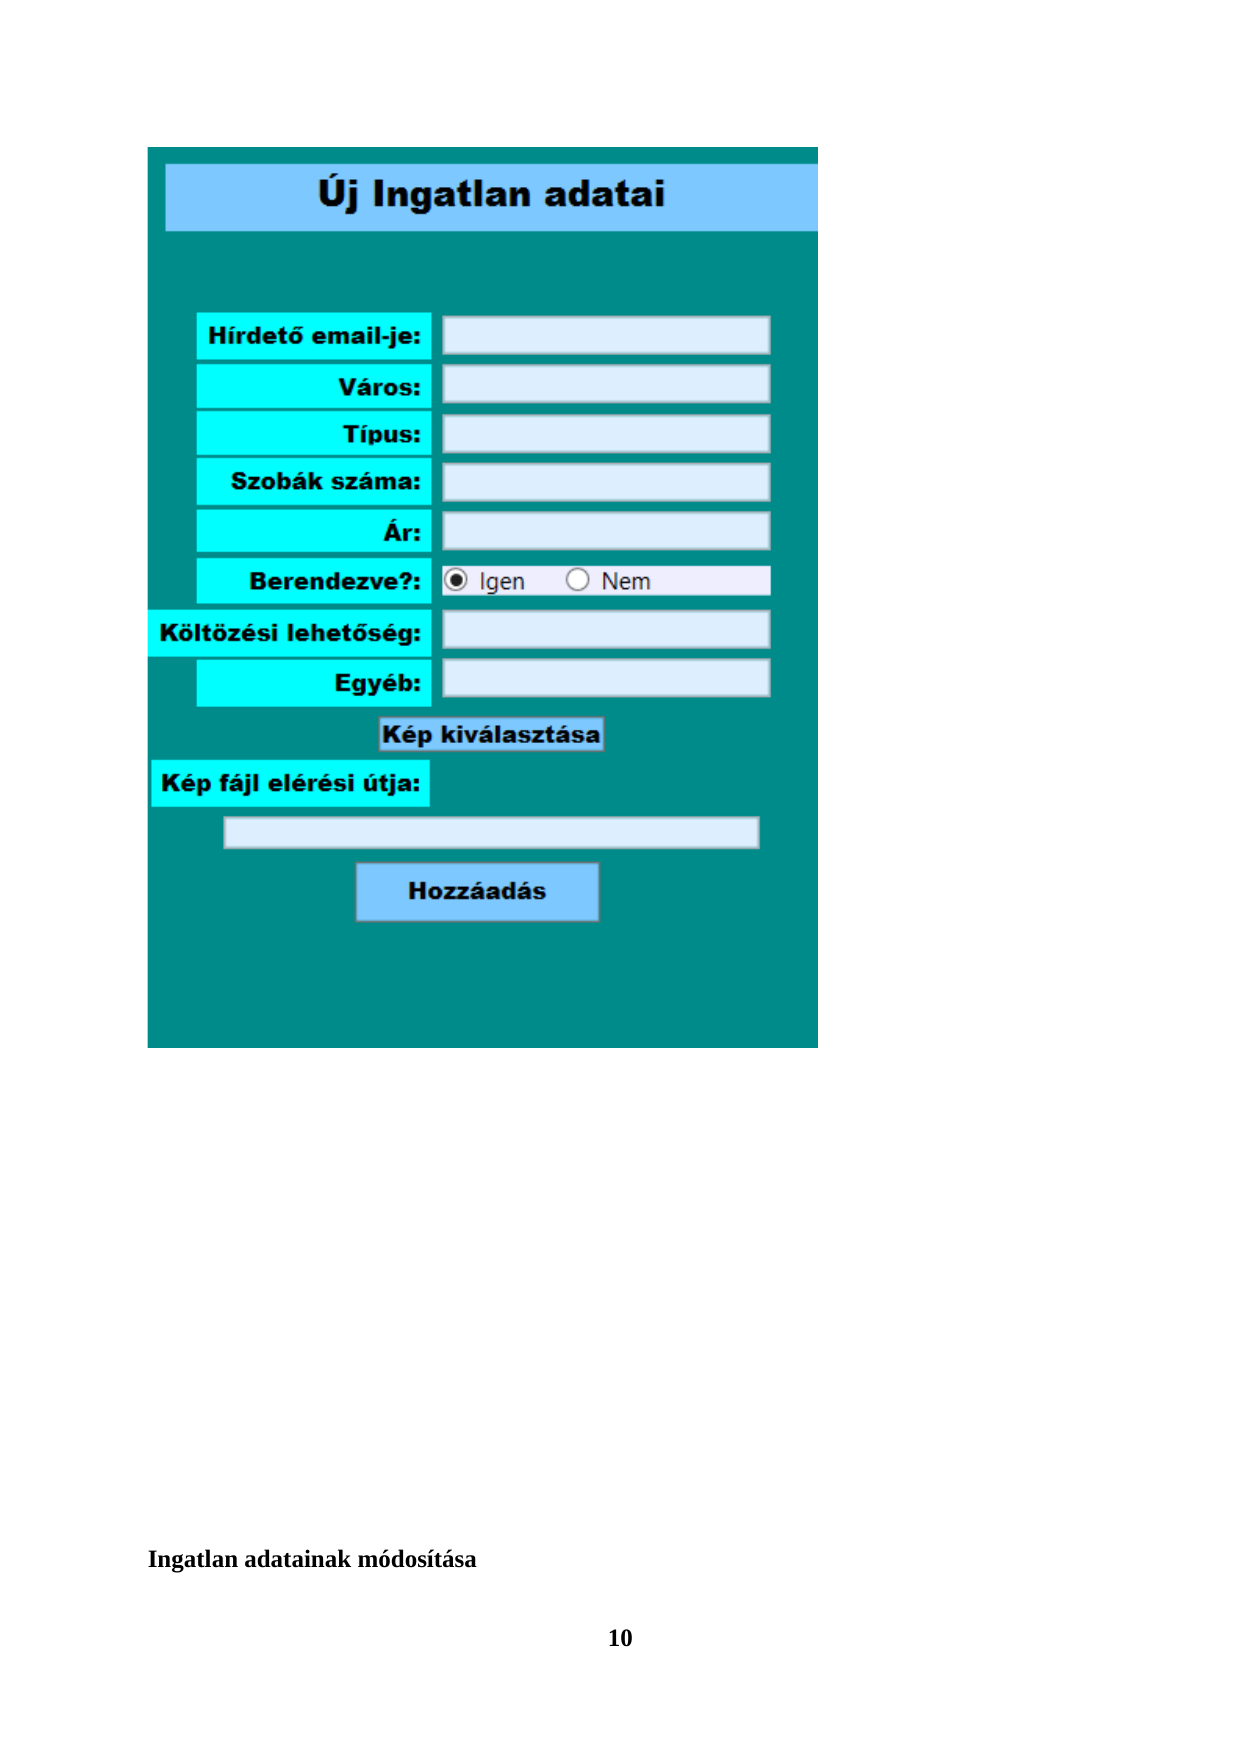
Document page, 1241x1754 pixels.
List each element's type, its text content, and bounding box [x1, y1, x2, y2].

picture [147, 147, 818, 1048]
text Ingatlan adatainak módosítása [148, 1544, 1093, 1572]
